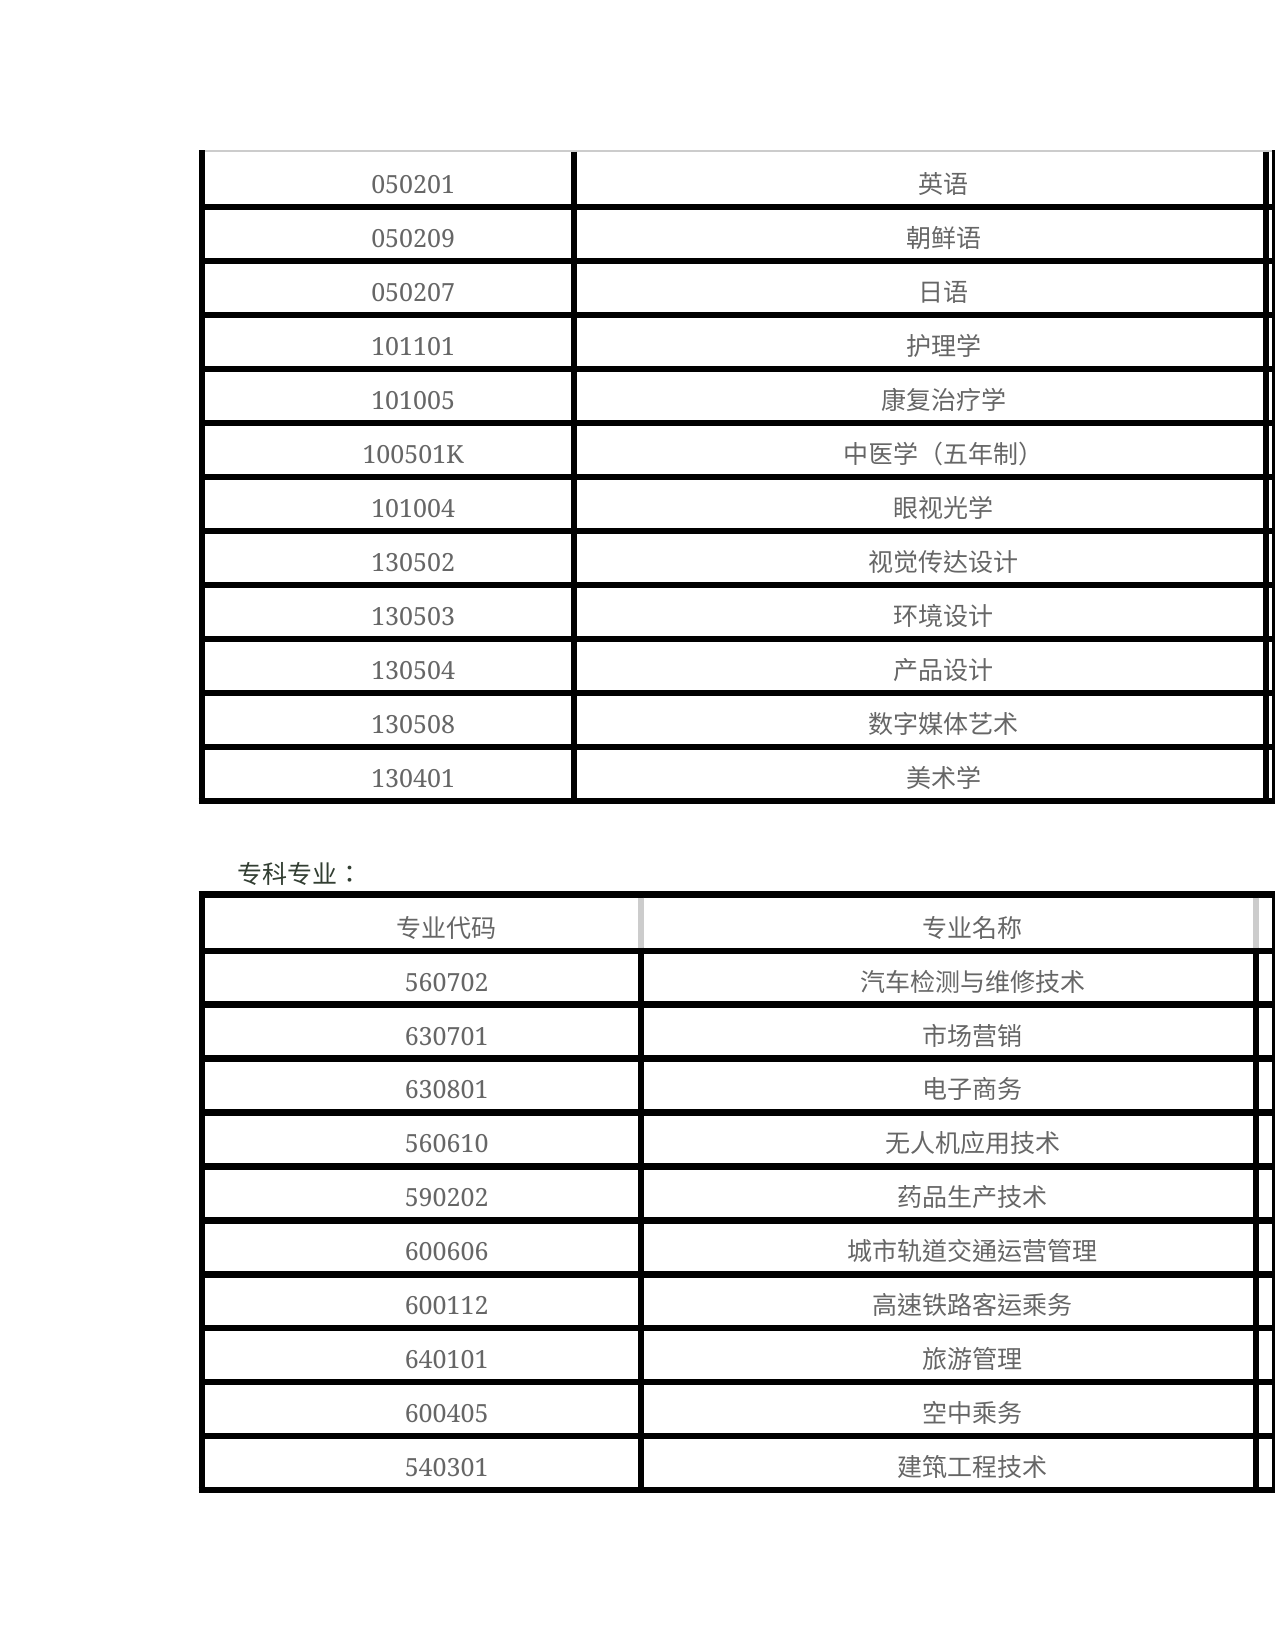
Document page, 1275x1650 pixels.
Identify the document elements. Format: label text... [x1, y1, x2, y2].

table_cell 600112 [205, 1278, 638, 1325]
table_cell 中医学（五年制） [577, 426, 1263, 474]
table_cell 产品设计 [577, 642, 1263, 689]
table_header 专业名称 [644, 898, 1253, 947]
table_cell 高速铁路客运乘务 [644, 1278, 1253, 1325]
table_cell 美术学 [577, 750, 1263, 797]
table_cell 护理学 [577, 318, 1263, 366]
table_cell 空中乘务 [644, 1385, 1253, 1433]
table_cell 无人机应用技术 [644, 1116, 1253, 1163]
table_cell 数字媒体艺术 [577, 696, 1263, 743]
table_cell 12000 [1259, 1170, 1272, 1217]
table_cell 城市轨道交通运营管理 [644, 1224, 1253, 1271]
table_cell 050209 [205, 210, 571, 258]
table_cell 10900 [1259, 1331, 1272, 1379]
table_cell 建筑工程技术 [644, 1439, 1253, 1487]
table_cell 130504 [205, 642, 571, 689]
table_cell 视觉传达设计 [577, 534, 1263, 582]
table_cell 10900 [1259, 1008, 1272, 1055]
table_cell 560610 [205, 1116, 638, 1163]
table_cell 560702 [205, 954, 638, 1001]
table_cell 050201 [205, 152, 571, 204]
table_cell 眼视光学 [577, 480, 1263, 528]
table_cell 市场营销 [644, 1008, 1253, 1055]
table_cell 130502 [205, 534, 571, 582]
table_cell 药品生产技术 [644, 1170, 1253, 1217]
table_cell 100501K [205, 426, 571, 474]
table_cell 640101 [205, 1331, 638, 1379]
table_cell 10900 [1259, 1062, 1272, 1109]
table_cell 630701 [205, 1008, 638, 1055]
table_cell 12000 [1259, 1224, 1272, 1271]
text 专科专业： [187, 847, 1087, 891]
table_cell 101005 [205, 372, 571, 420]
table_cell 汽车检测与维修技术 [644, 954, 1253, 1001]
table_cell 英语 [577, 152, 1263, 204]
table_cell 朝鲜语 [577, 210, 1263, 258]
table_cell 电子商务 [644, 1062, 1253, 1109]
table_cell 540301 [205, 1439, 638, 1487]
table_cell 590202 [205, 1170, 638, 1217]
table_cell 600405 [205, 1385, 638, 1433]
table_cell 101101 [205, 318, 571, 366]
table_cell 130401 [205, 750, 571, 797]
table_cell 12000 [1259, 1278, 1272, 1325]
table_cell 日语 [577, 264, 1263, 312]
table_cell 12000 [1259, 1116, 1272, 1163]
table_cell 050207 [205, 264, 571, 312]
table_cell 630801 [205, 1062, 638, 1109]
table_cell 130508 [205, 696, 571, 743]
table_cell 130503 [205, 588, 571, 636]
table_cell 101004 [205, 480, 571, 528]
table_cell 10900 [1259, 954, 1272, 1001]
table_cell 9900 [1259, 1439, 1272, 1487]
table_cell 旅游管理 [644, 1331, 1253, 1379]
table_cell 环境设计 [577, 588, 1263, 636]
table_header 收费标准 [1259, 898, 1272, 947]
table_cell 康复治疗学 [577, 372, 1263, 420]
table_cell 600606 [205, 1224, 638, 1271]
table_cell 12600 [1259, 1385, 1272, 1433]
table_header 专业代码 [205, 898, 638, 947]
